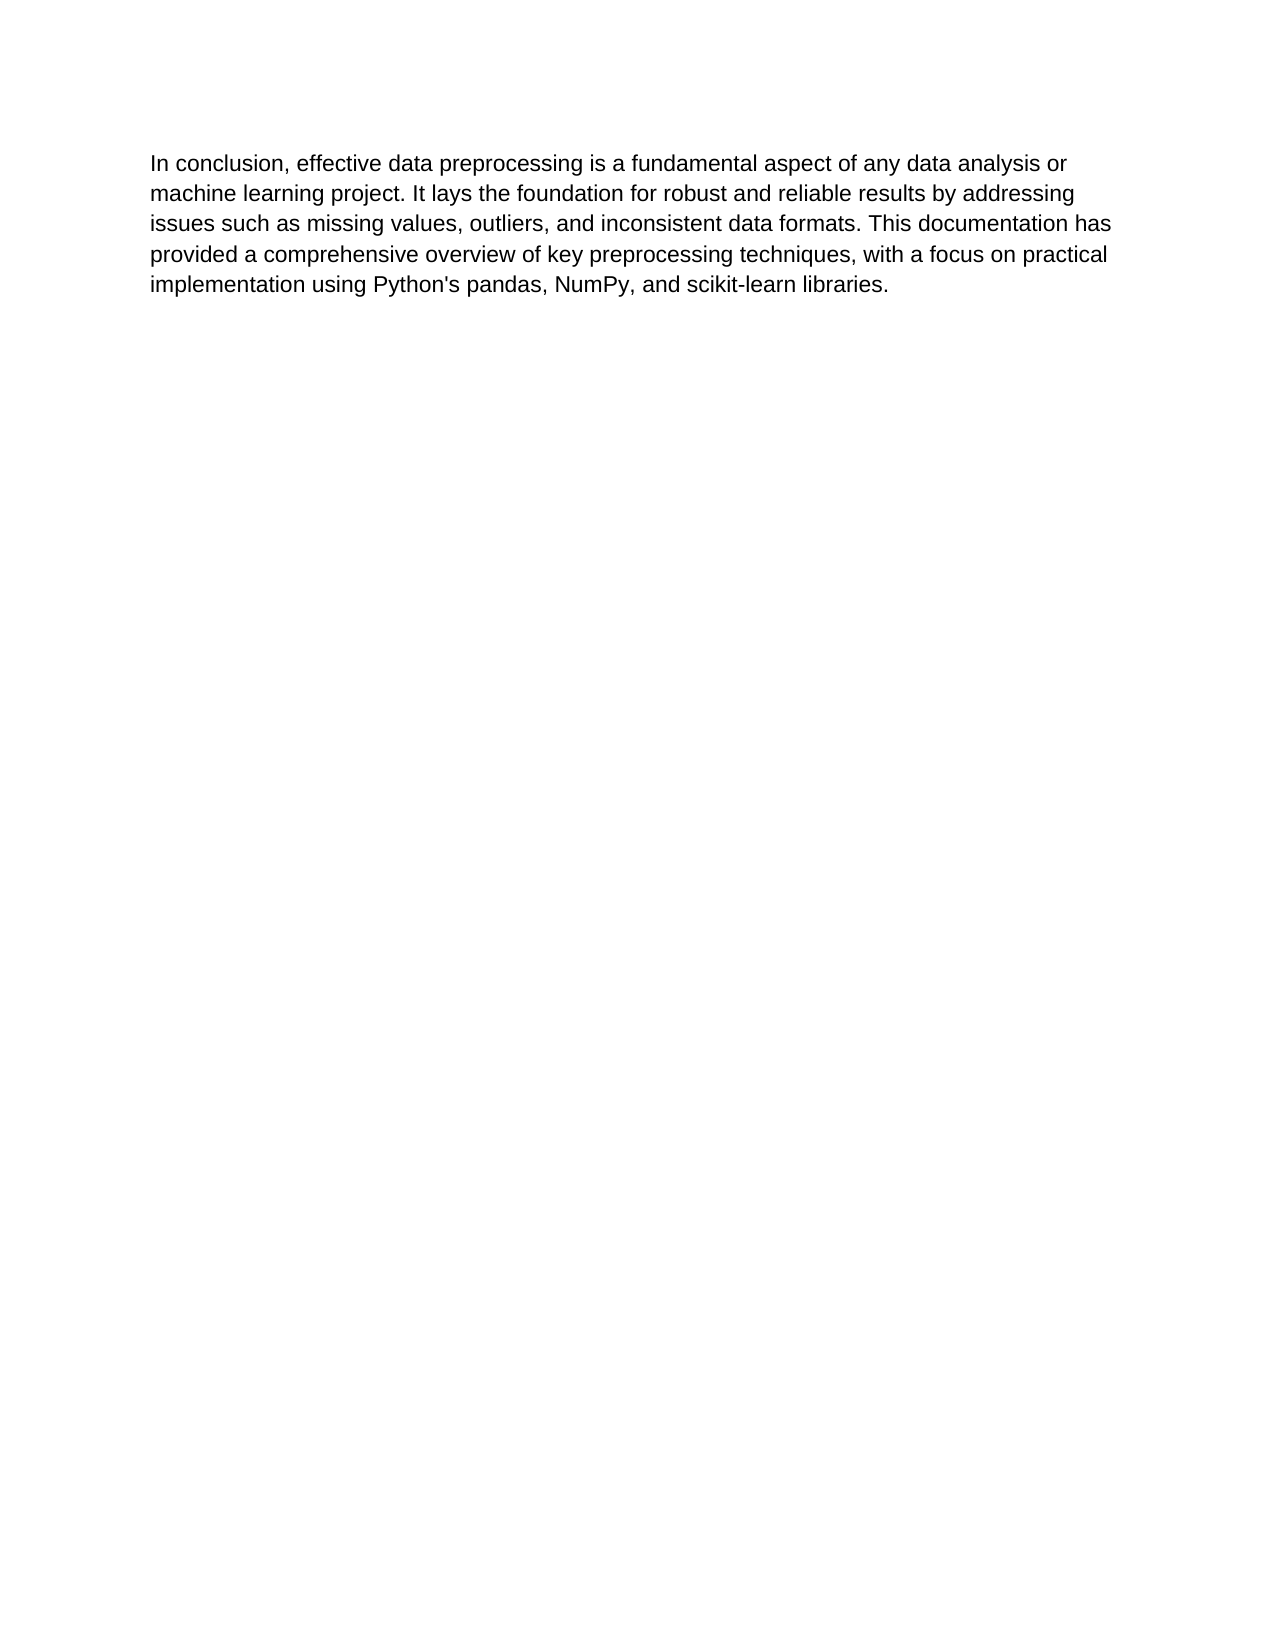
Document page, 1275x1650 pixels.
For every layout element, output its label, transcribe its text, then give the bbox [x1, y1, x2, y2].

text In conclusion, effective data preprocessing is a fundamental aspect of any data analysis or machine learning project. It lays the foundation for robust and reliable results by addressing issues such as missing values, outliers, and inconsistent data formats. This documentation has provided a comprehensive overview of key preprocessing techniques, with a focus on practical implementation using Python's pandas, NumPy, and scikit-learn libraries. [150, 150, 1125, 297]
